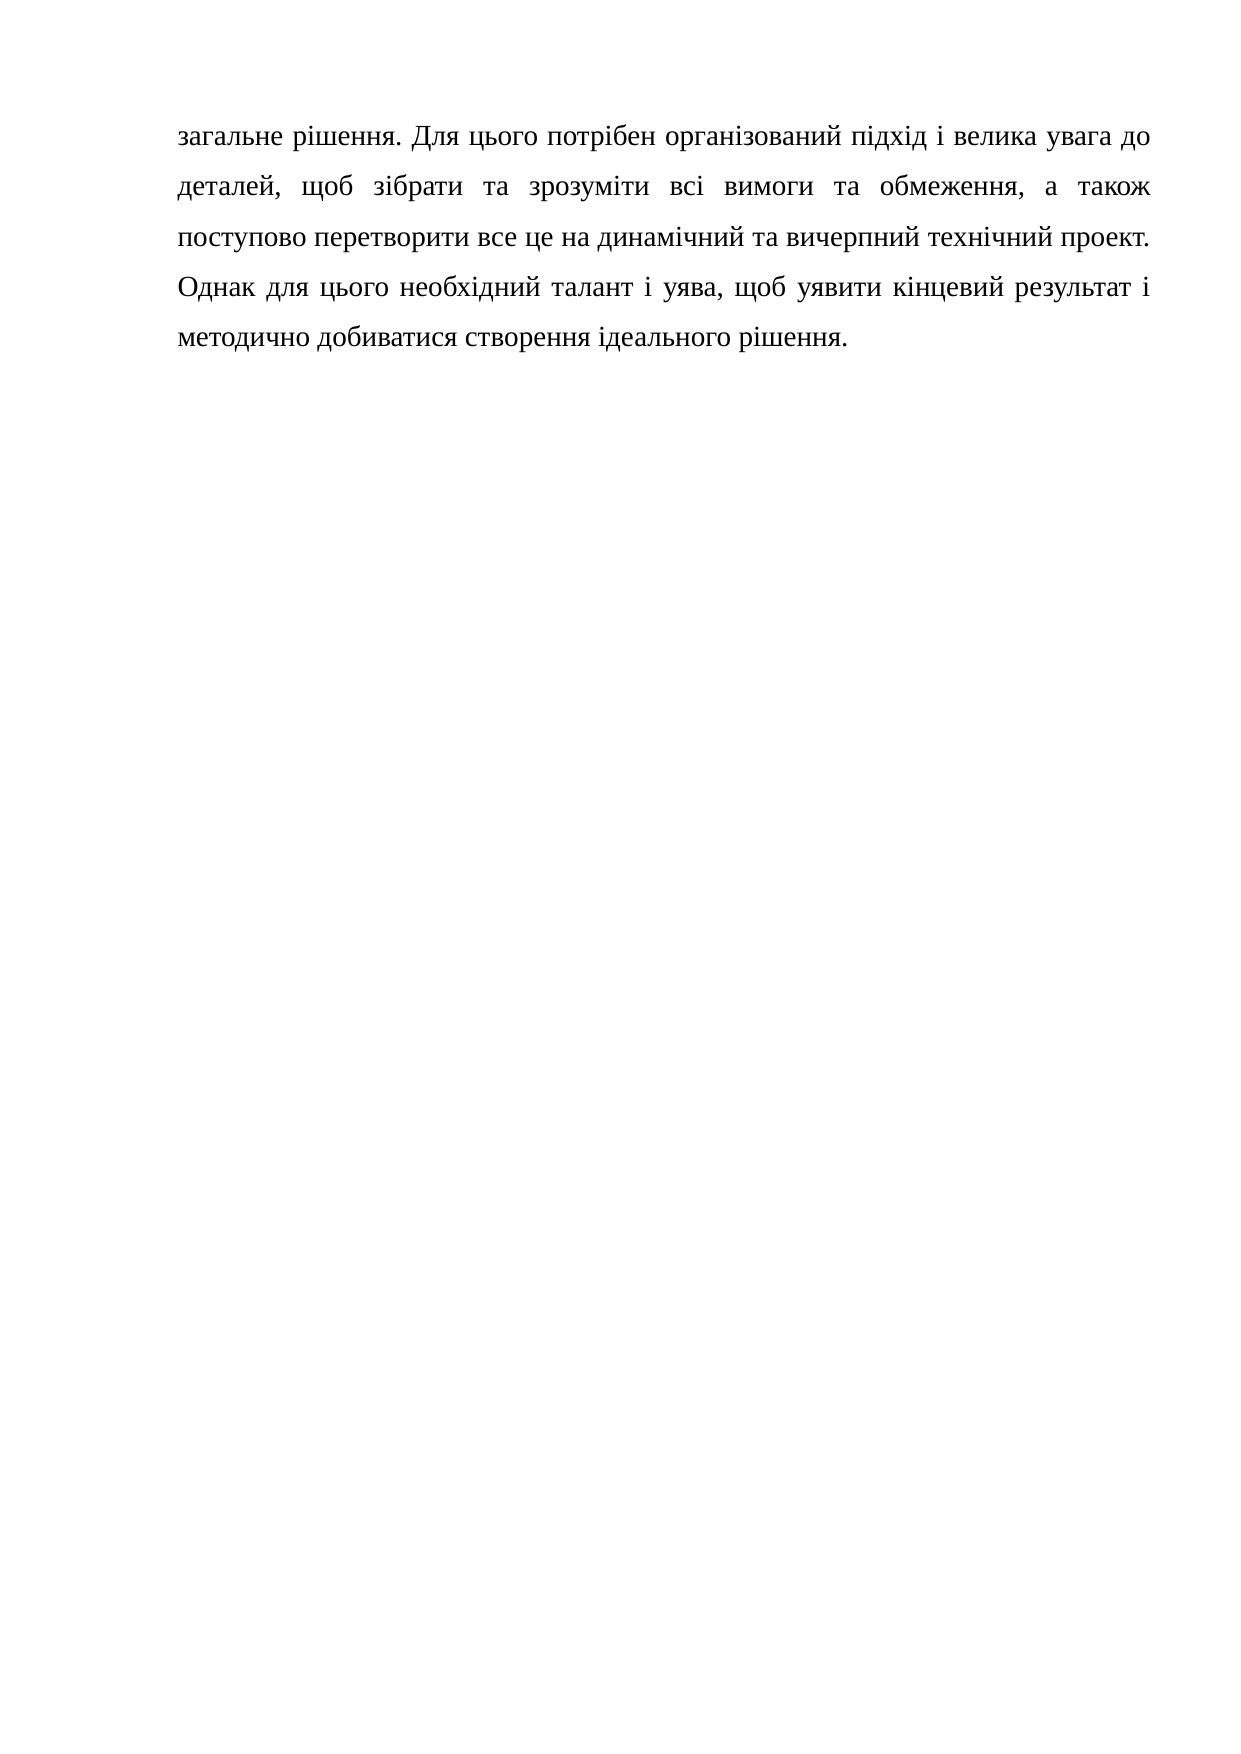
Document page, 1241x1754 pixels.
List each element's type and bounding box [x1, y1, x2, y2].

text [177, 118, 1152, 353]
